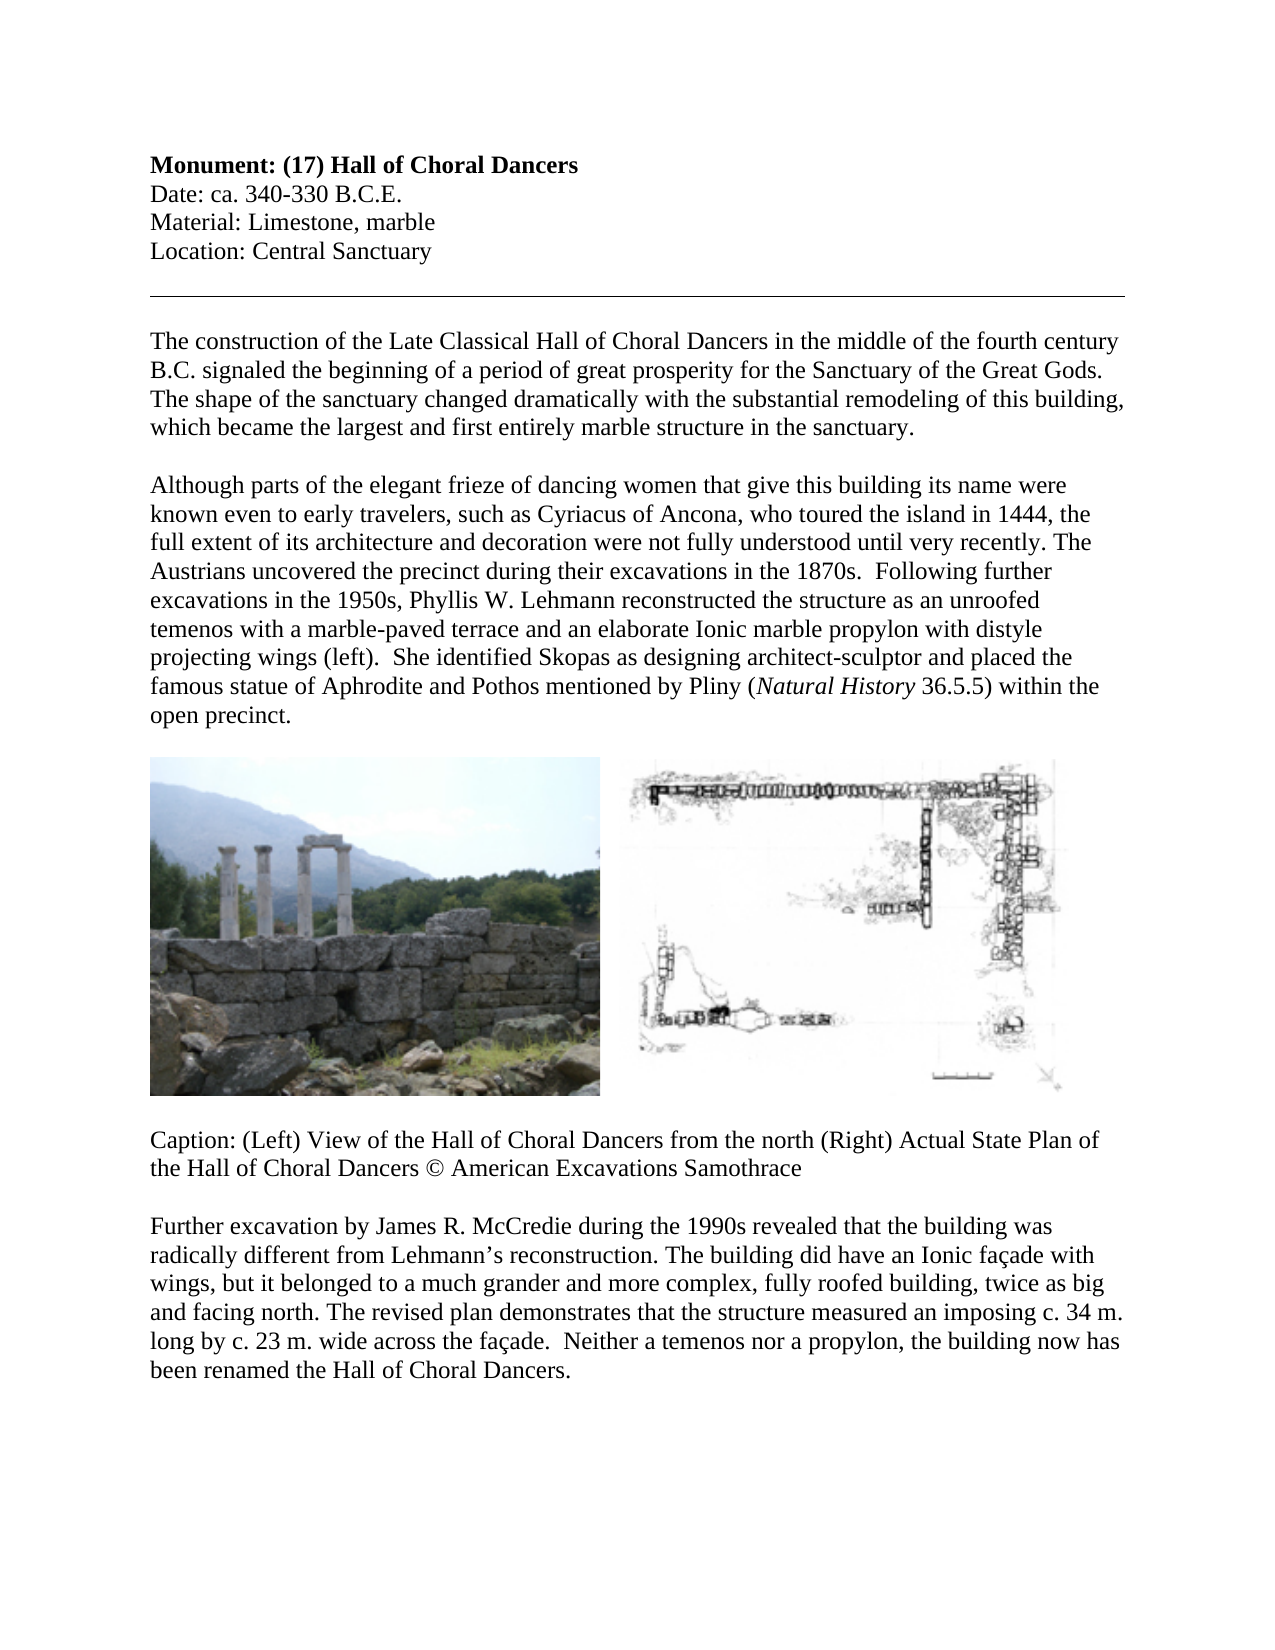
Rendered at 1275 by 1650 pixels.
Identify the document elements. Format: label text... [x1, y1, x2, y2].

text Caption: (Left) View of the Hall of Choral Dancers from the north (Right) Actual State Plan of the Hall of Choral Dancers © American Excavations Samothrace [150, 1125, 1125, 1182]
text Monument: (17) Hall of Choral Dancers [150, 150, 1125, 179]
text Material: Limestone, marble [150, 207, 1125, 236]
text Date: ca. 340-330 B.C.E. [150, 179, 1125, 207]
text Although parts of the elegant frieze of dancing women that give this building its name were known even to early travelers, such as Cyriacus of Ancona, who toured the island in 1444, the full extent of its architecture and decoration were not fully understood until very recently. The Austrians uncovered the precinct during their excavations in the 1870s. Following further excavations in the 1950s, Phyllis W. Lehmann reconstructed the structure as an unroofed temenos with a marble-paved terrace and an elaborate Ionic marble propylon with distyle projecting wings (left). She identified Skopas as designing architect-sculptor and placed the famous statue of Aphrodite and Pothos mentioned by Pliny (Natural History 36.5.5) within the open precinct. [150, 470, 1125, 729]
text Further excavation by James R. McCredie during the 1990s revealed that the building was radically different from Lehmann’s reconstruction. The building did have an Ionic façade with wings, but it belonged to a much grander and more complex, fully roofed building, twice as big and facing north. The revised plan demonstrates that the structure measured an imposing c. 34 m. long by c. 23 m. wide across the façade. Neither a temenos nor a propylon, the building now has been renamed the Hall of Choral Dancers. [150, 1211, 1125, 1383]
picture [150, 757, 600, 1096]
text Location: Central Sanctuary [150, 236, 1125, 265]
picture [619, 759, 1070, 1096]
text The construction of the Late Classical Hall of Choral Dancers in the middle of the fourth century B.C. signaled the beginning of a period of great prosperity for the Sanctuary of the Great Gods. The shape of the sanctuary changed dramatically with the substantial remodeling of this building, which became the largest and first entirely marble structure in the sanctuary. [150, 326, 1125, 441]
